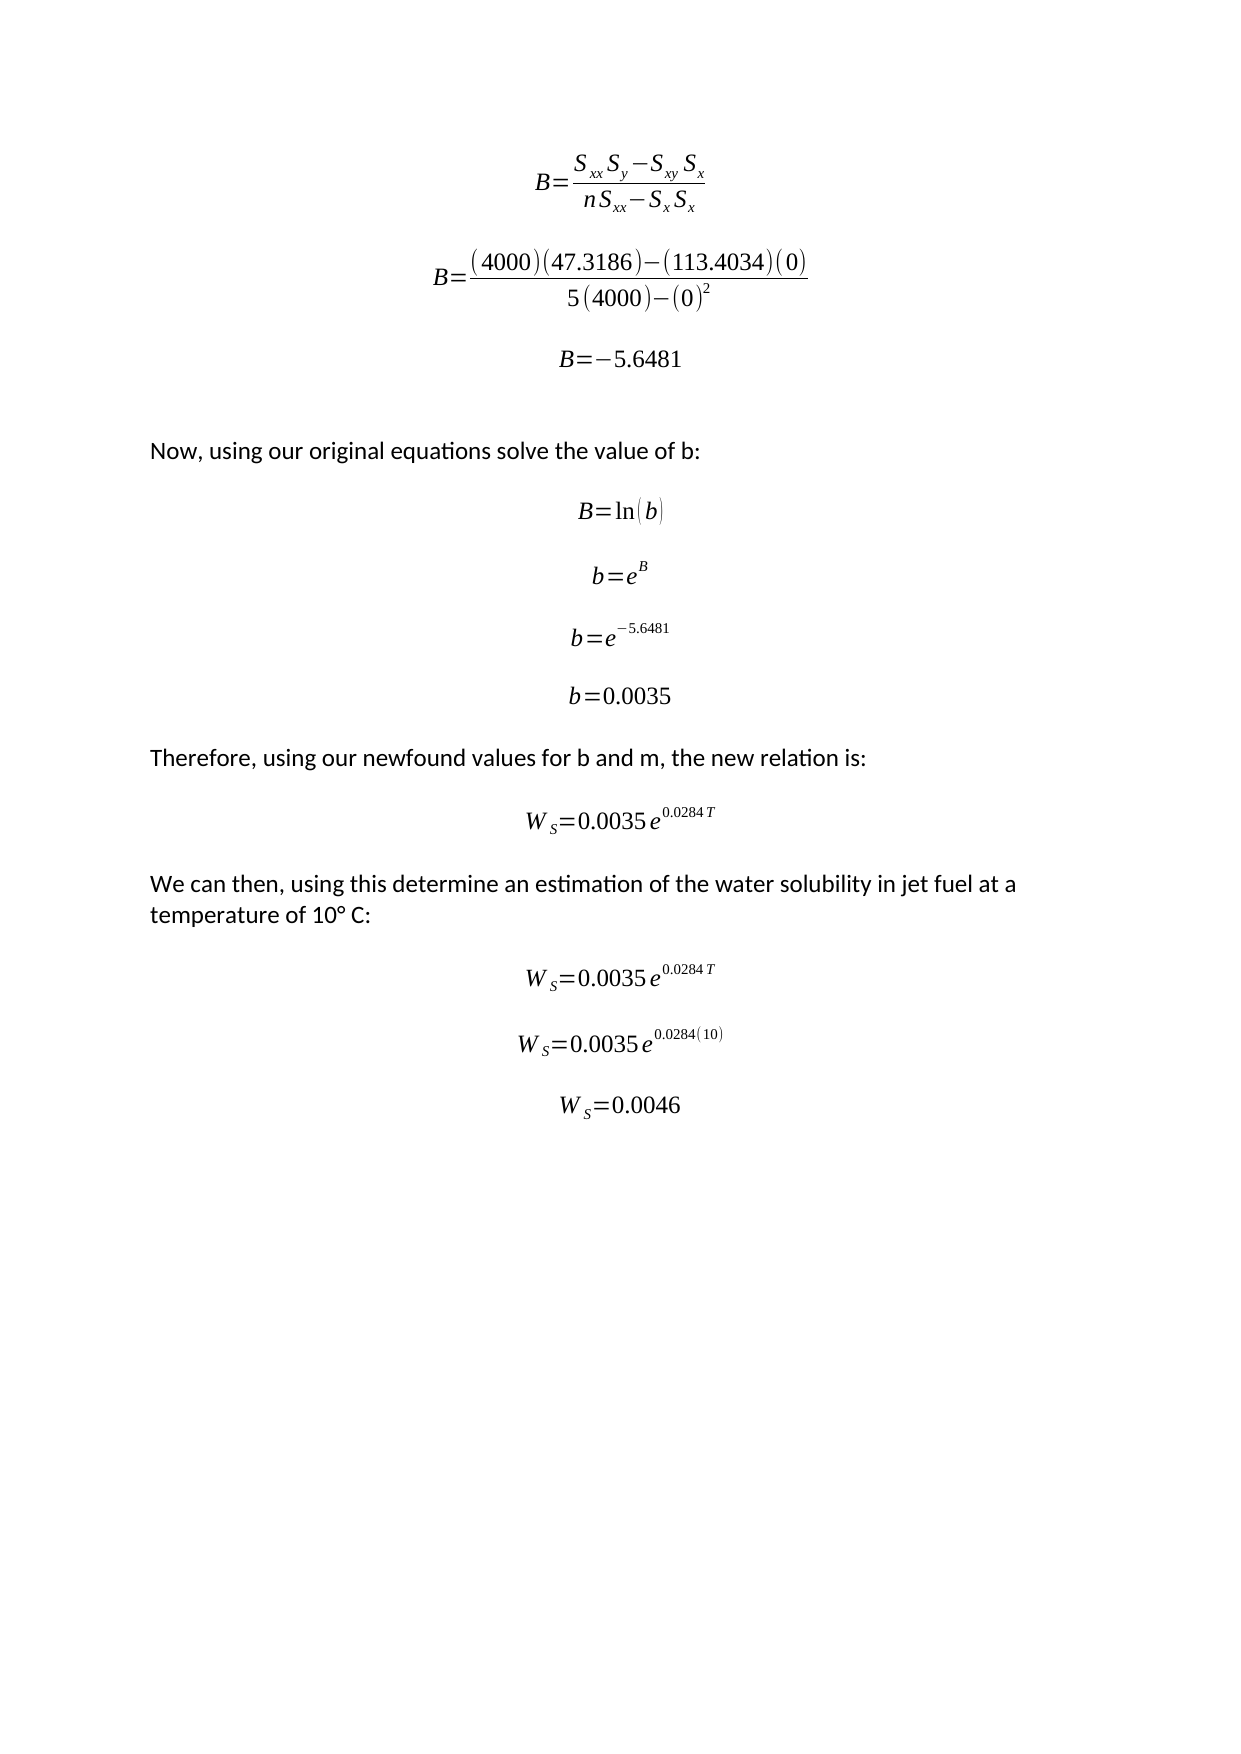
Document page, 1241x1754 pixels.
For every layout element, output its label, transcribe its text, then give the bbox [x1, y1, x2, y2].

text Therefore, using our newfound values for b and m, the new relation is: [150, 742, 1090, 773]
text We can then, using this determine an estimation of the water solubility in jet fuel at a temperature of 10° C: [150, 868, 1090, 929]
text Now, using our original equations solve the value of b: [150, 436, 1090, 466]
